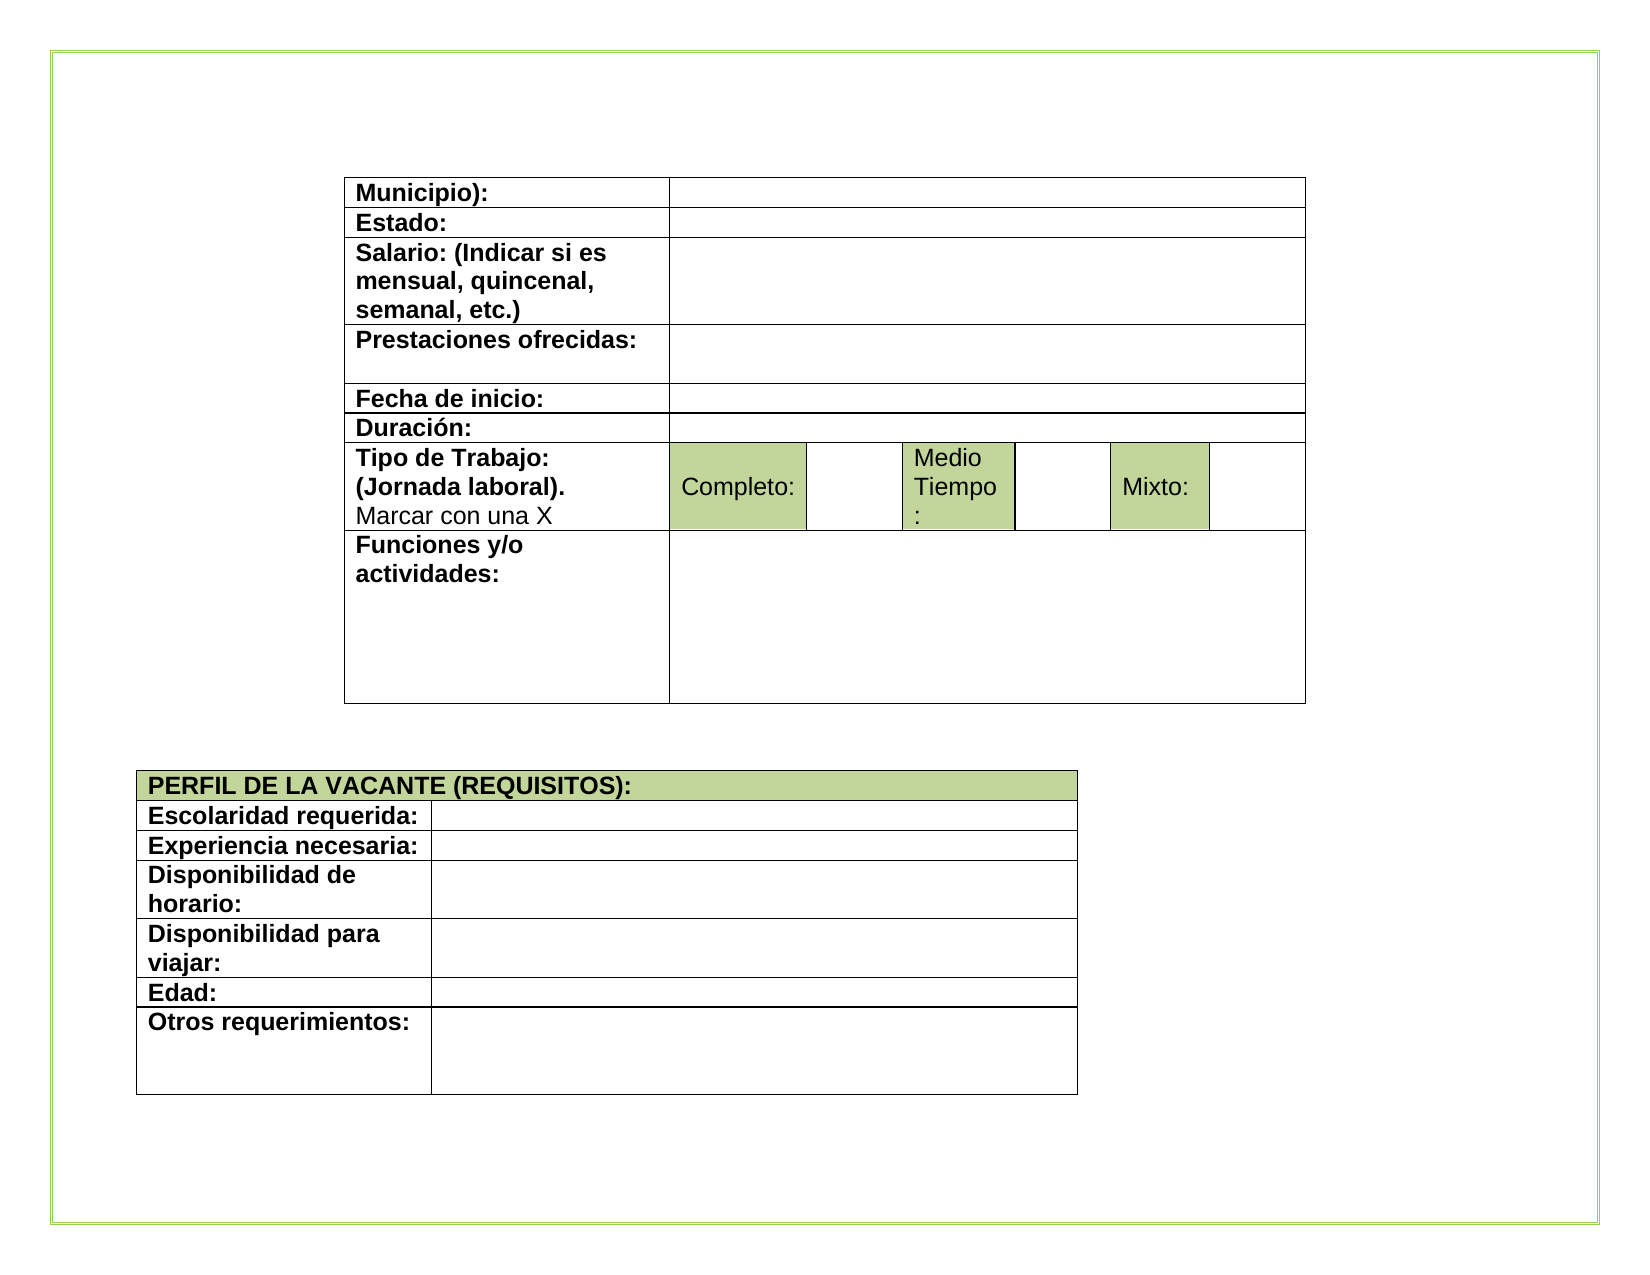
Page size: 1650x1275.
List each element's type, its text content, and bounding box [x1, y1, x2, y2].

table_cell Disponibilidad de horario: [137, 861, 431, 918]
table_cell Funciones y/o actividades: [345, 531, 669, 703]
table_cell [432, 831, 1077, 859]
table_cell Tipo de Trabajo: (Jornada laboral). Marcar con una X [345, 443, 669, 529]
table_cell [670, 414, 1305, 442]
table_cell Completo: [670, 443, 806, 529]
table_cell Salario: (Indicar si es mensual, quincenal, semanal, etc.) [345, 238, 669, 324]
table_cell Duración: [345, 414, 669, 442]
table_cell Escolaridad requerida: [137, 801, 431, 830]
table_cell Edad: [137, 978, 431, 1006]
table_cell [432, 1008, 1077, 1094]
table_cell [670, 384, 1305, 412]
table_cell [670, 238, 1305, 324]
table_cell [432, 861, 1077, 918]
table_cell [1016, 443, 1110, 529]
table_cell Otros requerimientos: [137, 1008, 431, 1094]
table_cell Mixto: [1111, 443, 1209, 529]
table_cell [670, 531, 1305, 703]
table_cell Fecha de inicio: [345, 384, 669, 412]
table_cell [670, 208, 1305, 237]
table_cell Prestaciones ofrecidas: [345, 325, 669, 383]
table_cell Estado: [345, 208, 669, 237]
table_cell [807, 443, 902, 529]
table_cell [345, 178, 669, 207]
table_cell Disponibilidad para viajar: [137, 919, 431, 977]
table_cell [432, 919, 1077, 977]
table_cell [432, 978, 1077, 1006]
table_cell [670, 325, 1305, 383]
table_cell [432, 801, 1077, 830]
table_cell Medio Tiempo: [903, 443, 1014, 529]
table_cell Experiencia necesaria: [137, 831, 431, 859]
table_cell [1210, 443, 1305, 529]
table_cell [670, 178, 1305, 207]
table_header PERFIL DE LA VACANTE (REQUISITOS): [137, 771, 1077, 800]
